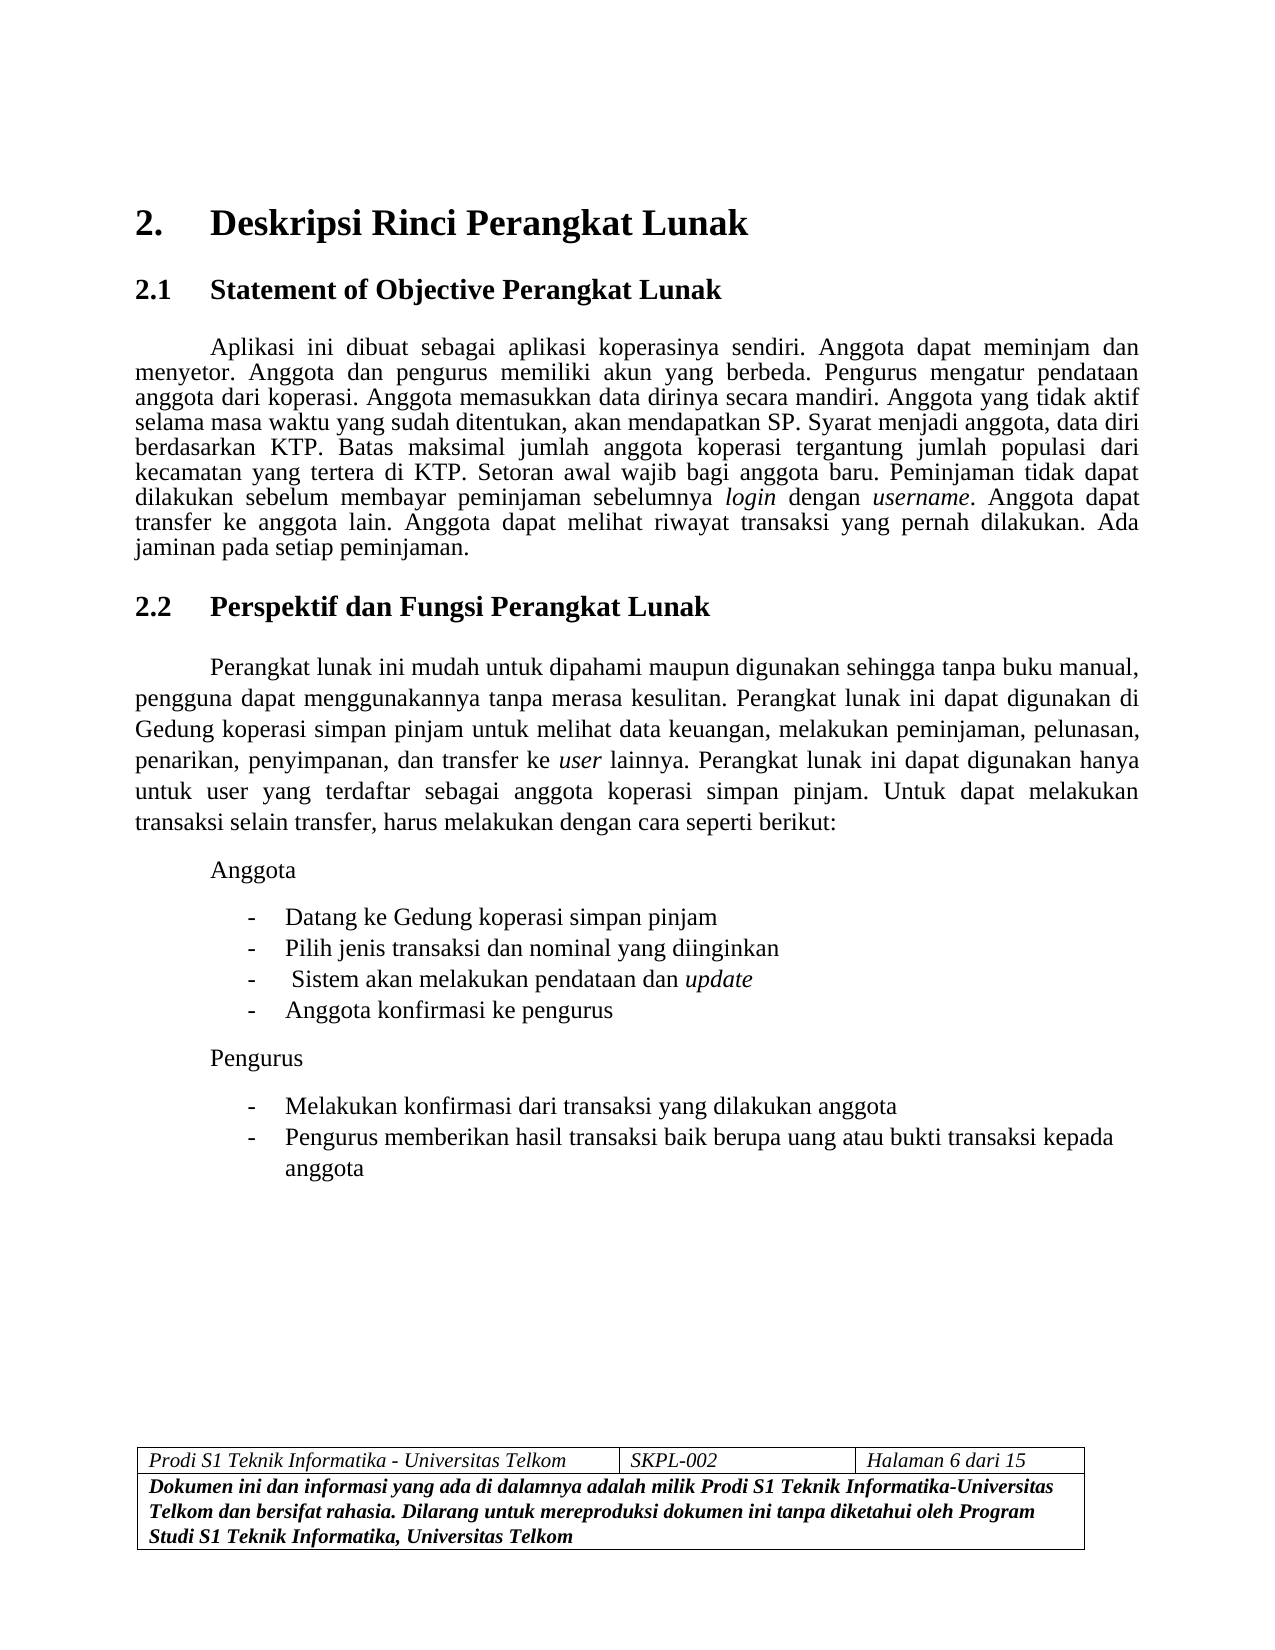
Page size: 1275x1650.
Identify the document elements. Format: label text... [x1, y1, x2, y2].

subtitle Statement of Objective Perangkat Lunak [135, 272, 1140, 306]
text Perangkat lunak ini mudah untuk dipahami maupun digunakan sehingga tanpa buku manual, pengguna dapat menggunakannya tanpa merasa kesulitan. Perangkat lunak ini dapat digunakan di Gedung koperasi simpan pinjam untuk melihat data keuangan, melakukan peminjaman, pelunasan, penarikan, penyimpanan, dan transfer ke user lainnya. Perangkat lunak ini dapat digunakan hanya untuk user yang terdaftar sebagai anggota koperasi simpan pinjam. Untuk dapat melakukan transaksi selain transfer, harus melakukan dengan cara seperti berikut: [135, 652, 1140, 836]
list Datang ke Gedung koperasi simpan pinjam [247, 902, 1140, 931]
list Pilih jenis transaksi dan nominal yang diinginkan [247, 933, 1140, 962]
list Anggota konfirmasi ke pengurus [247, 996, 1140, 1024]
list Pengurus memberikan hasil transaksi baik berupa uang atau bukti transaksi kepada anggota [247, 1122, 1140, 1182]
list Sistem akan melakukan pendataan dan update [247, 964, 1140, 993]
text Pengurus [210, 1043, 1140, 1072]
subtitle Deskripsi Rinci Perangkat Lunak [135, 200, 1140, 243]
subtitle Perspektif dan Fungsi Perangkat Lunak [135, 589, 1140, 623]
list Melakukan konfirmasi dari transaksi yang dilakukan anggota [247, 1091, 1140, 1120]
text Aplikasi ini dibuat sebagai aplikasi koperasinya sendiri. Anggota dapat meminjam dan menyetor. Anggota dan pengurus memiliki akun yang berbeda. Pengurus mengatur pendataan anggota dari koperasi. Anggota memasukkan data dirinya secara mandiri. Anggota yang tidak aktif selama masa waktu yang sudah ditentukan, akan mendapatkan SP. Syarat menjadi anggota, data diri berdasarkan KTP. Batas maksimal jumlah anggota koperasi tergantung jumlah populasi dari kecamatan yang tertera di KTP. Setoran awal wajib bagi anggota baru. Peminjaman tidak dapat dilakukan sebelum membayar peminjaman sebelumnya login dengan username. Anggota dapat transfer ke anggota lain. Anggota dapat melihat riwayat transaksi yang pernah dilakukan. Ada jaminan pada setiap peminjaman. [135, 335, 1140, 560]
text Anggota [135, 855, 1140, 883]
